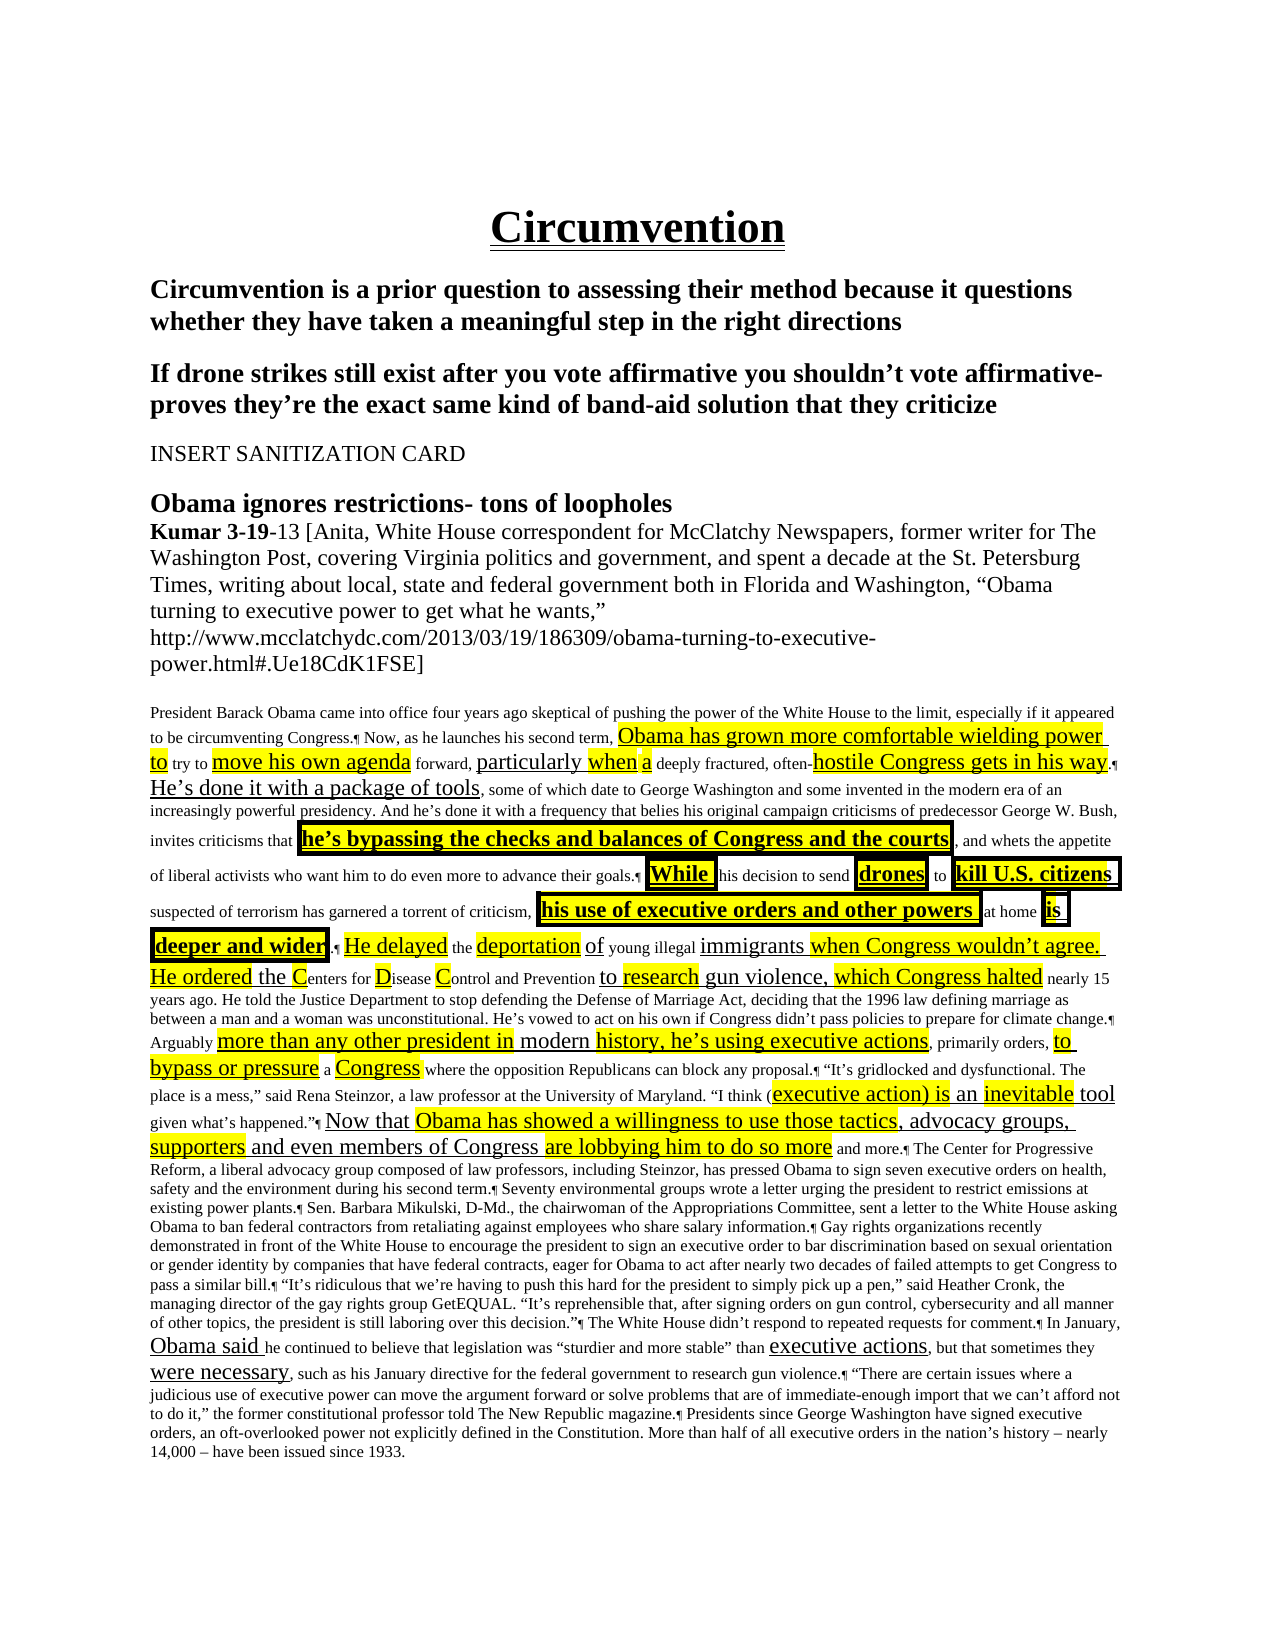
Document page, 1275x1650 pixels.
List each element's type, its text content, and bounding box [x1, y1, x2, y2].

text President Barack Obama came into office four years ago skeptical of pushing the power of the White House to the limit, especially if it appeared to be circumventing Congress.¶ Now, as he launches his second term, Obama has grown more comfortable wielding power to try to move his own agenda forward, particularly when a deeply fractured, often-hostile Congress gets in his way.¶ He’s done it with a package of tools, some of which date to George Washington and some invented in the modern era of an increasingly powerful presidency. And he’s done it with a frequency that belies his original campaign criticisms of predecessor George W. Bush, invites criticisms that he’s bypassing the checks and balances of Congress and the courts, and whets the appetite of liberal activists who want him to do even more to advance their goals.¶ While his decision to send drones to kill U.S. citizens suspected of terrorism has garnered a torrent of criticism, his use of executive orders and other powers at home is deeper and wider.¶ He delayed the deportation of young illegal immigrants when Congress wouldn’t agree. He ordered the Centers for Disease Control and Prevention to research gun violence, which Congress halted nearly 15 years ago. He told the Justice Department to stop defending the Defense of Marriage Act, deciding that the 1996 law defining marriage as between a man and a woman was unconstitutional. He’s vowed to act on his own if Congress didn’t pass policies to prepare for climate change.¶ Arguably more than any other president in modern history, he’s using executive actions, primarily orders, to bypass or pressure a Congress where the opposition Republicans can block any proposal.¶ “It’s gridlocked and dysfunctional. The place is a mess,” said Rena Steinzor, a law professor at the University of Maryland. “I think (executive action) is an inevitable tool given what’s happened.”¶ Now that Obama has showed a willingness to use those tactics, advocacy groups, supporters and even members of Congress are lobbying him to do so more and more.¶ The Center for Progressive Reform, a liberal advocacy group composed of law professors, including Steinzor, has pressed Obama to sign seven executive orders on health, safety and the environment during his second term.¶ Seventy environmental groups wrote a letter urging the president to restrict emissions at existing power plants.¶ Sen. Barbara Mikulski, D-Md., the chairwoman of the Appropriations Committee, sent a letter to the White House asking Obama to ban federal contractors from retaliating against employees who share salary information.¶ Gay rights organizations recently demonstrated in front of the White House to encourage the president to sign an executive order to bar discrimination based on sexual orientation or gender identity by companies that have federal contracts, eager for Obama to act after nearly two decades of failed attempts to get Congress to pass a similar bill.¶ “It’s ridiculous that we’re having to push this hard for the president to simply pick up a pen,” said Heather Cronk, the managing director of the gay rights group GetEQUAL. “It’s reprehensible that, after signing orders on gun control, cybersecurity and all manner of other topics, the president is still laboring over this decision.”¶ The White House didn’t respond to repeated requests for comment.¶ In January, Obama said he continued to believe that legislation was “sturdier and more stable” than executive actions, but that sometimes they were necessary, such as his January directive for the federal government to research gun violence.¶ “There are certain issues where a judicious use of executive power can move the argument forward or solve problems that are of immediate-enough import that we can’t afford not to do it,” the former constitutional professor told The New Republic magazine.¶ Presidents since George Washington have signed executive orders, an oft-overlooked power not explicitly defined in the Constitution. More than half of all executive orders in the nation’s history – nearly 14,000 – have been issued since 1933. [150, 703, 1125, 1461]
subtitle Obama ignores restrictions- tons of loopholes [150, 487, 1125, 518]
subtitle If drone strikes still exist after you vote affirmative you shouldn’t vote affirmative- proves they’re the exact same kind of band-aid solution that they criticize [150, 357, 1125, 419]
subtitle Circumvention [150, 200, 1125, 253]
subtitle Circumvention is a prior question to assessing their method because it questions whether they have taken a meaningful step in the right directions [150, 273, 1125, 336]
subtitle INSERT SANITIZATION CARD [150, 440, 1125, 466]
text Kumar 3-19-13 [Anita, White House correspondent for McClatchy Newspapers, former writer for The Washington Post, covering Virginia politics and government, and spent a decade at the St. Petersburg Times, writing about local, state and federal government both in Florida and Washington, “Obama turning to executive power to get what he wants,” http://www.mcclatchydc.com/2013/03/19/186309/obama-turning-to-executive-power.html#.Ue18CdK1FSE] [150, 518, 1125, 676]
